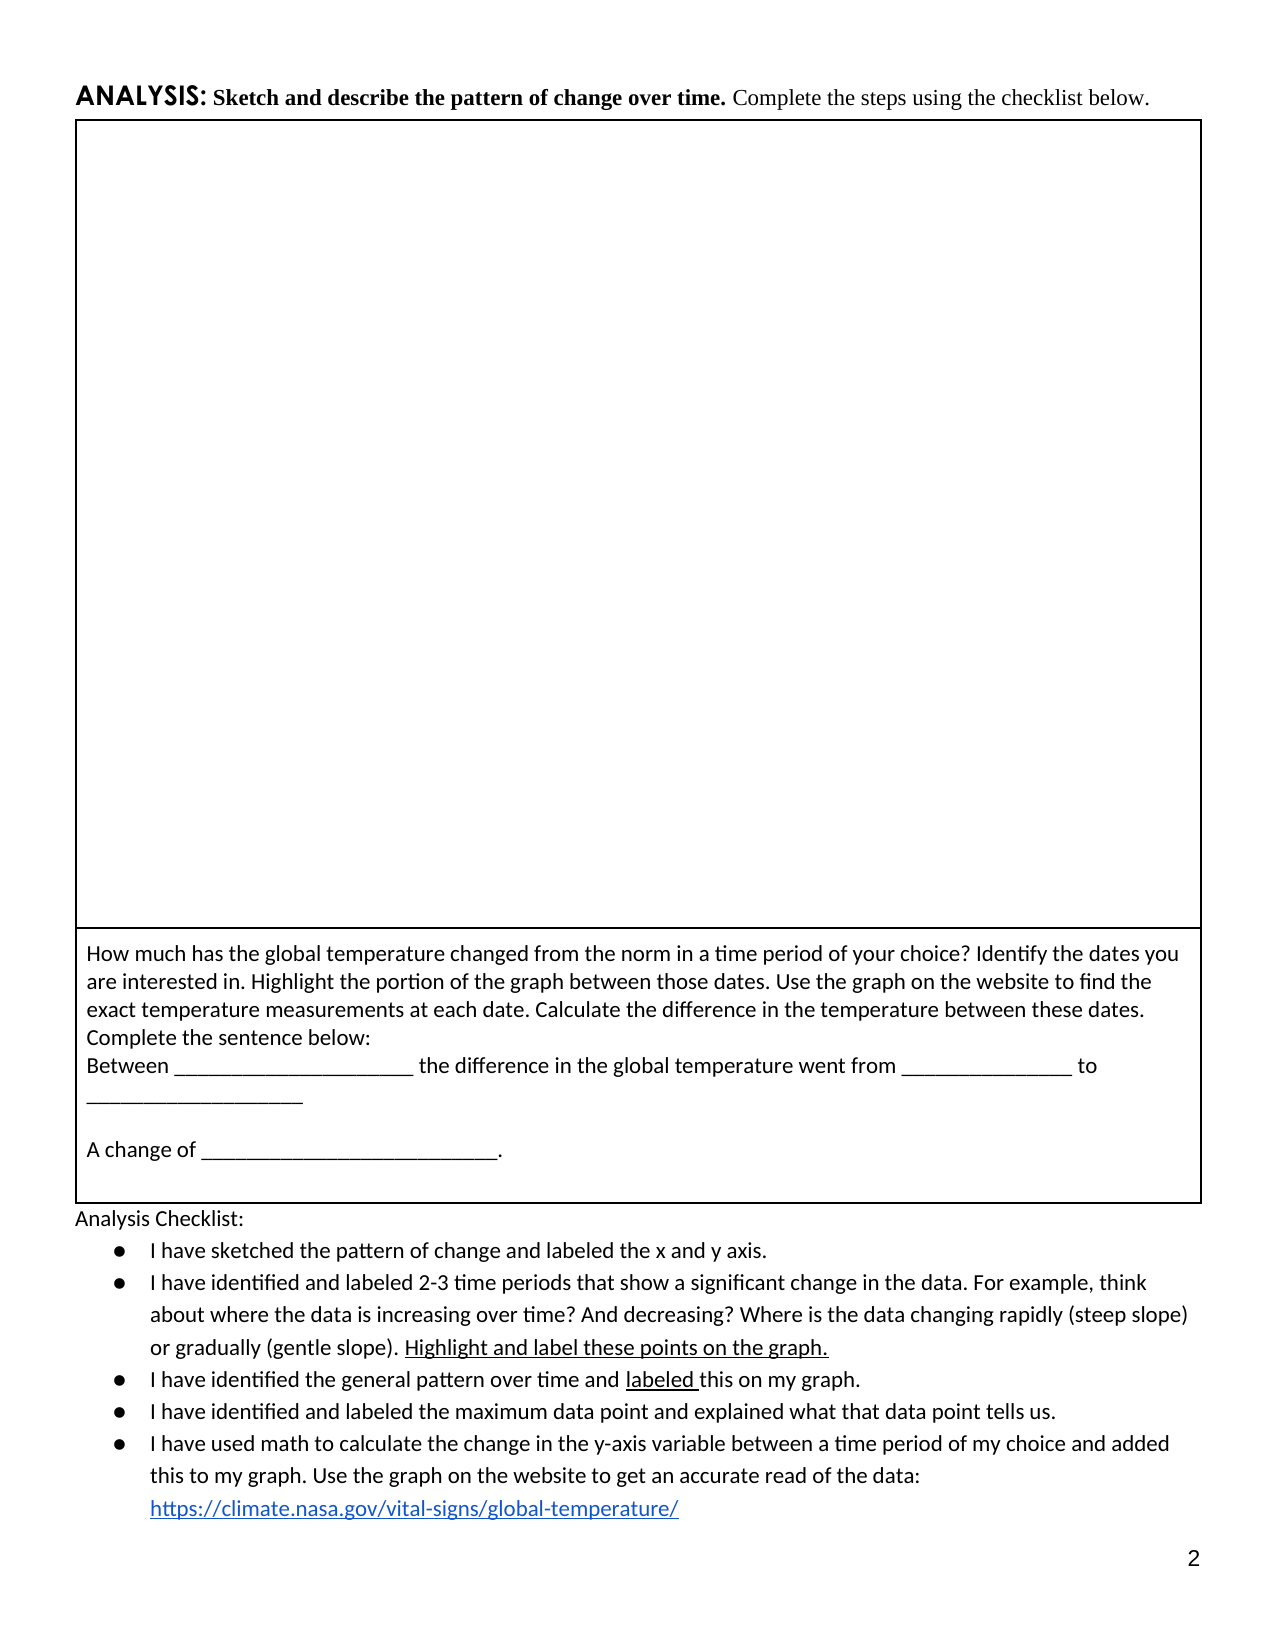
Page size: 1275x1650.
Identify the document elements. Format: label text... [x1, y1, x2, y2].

text Analysis Checklist: [75, 1204, 1200, 1232]
table_cell How much has the global temperature changed from the norm in a time period of your choice? Identify the dates you are interested in. Highlight the portion of the graph between those dates. Use the graph on the website to find the exact temperature measurements at each date. Calculate the difference in the temperature between these dates. Complete the sentence below: Between _____________________ the difference in the global temperature went from _______________ to ___________________ A change of __________________________. [77, 929, 1200, 1202]
list I have identified and labeled 2-3 time periods that show a significant change in the data. For example, think about where the data is increasing over time? And decreasing? Where is the data changing rapidly (steep slope) or gradually (gentle slope). Highlight and label these points on the graph. [112, 1268, 1200, 1361]
list I have identified and labeled the maximum data point and explained what that data point tells us. [112, 1397, 1200, 1425]
list I have sketched the pattern of change and labeled the x and y axis. [112, 1236, 1200, 1264]
table_header [77, 121, 1200, 927]
list I have identified the general pattern over time and labeled this on my graph. [112, 1365, 1200, 1393]
list I have used math to calculate the change in the y-axis variable between a time period of my choice and added this to my graph. Use the graph on the website to get an accurate read of the data: https://climate.nasa.gov/vital-signs/global-temperature/ [112, 1429, 1200, 1522]
text ANALYSIS: Sketch and describe the pattern of change over time. Complete the steps using the checklist below. [75, 75, 1200, 114]
